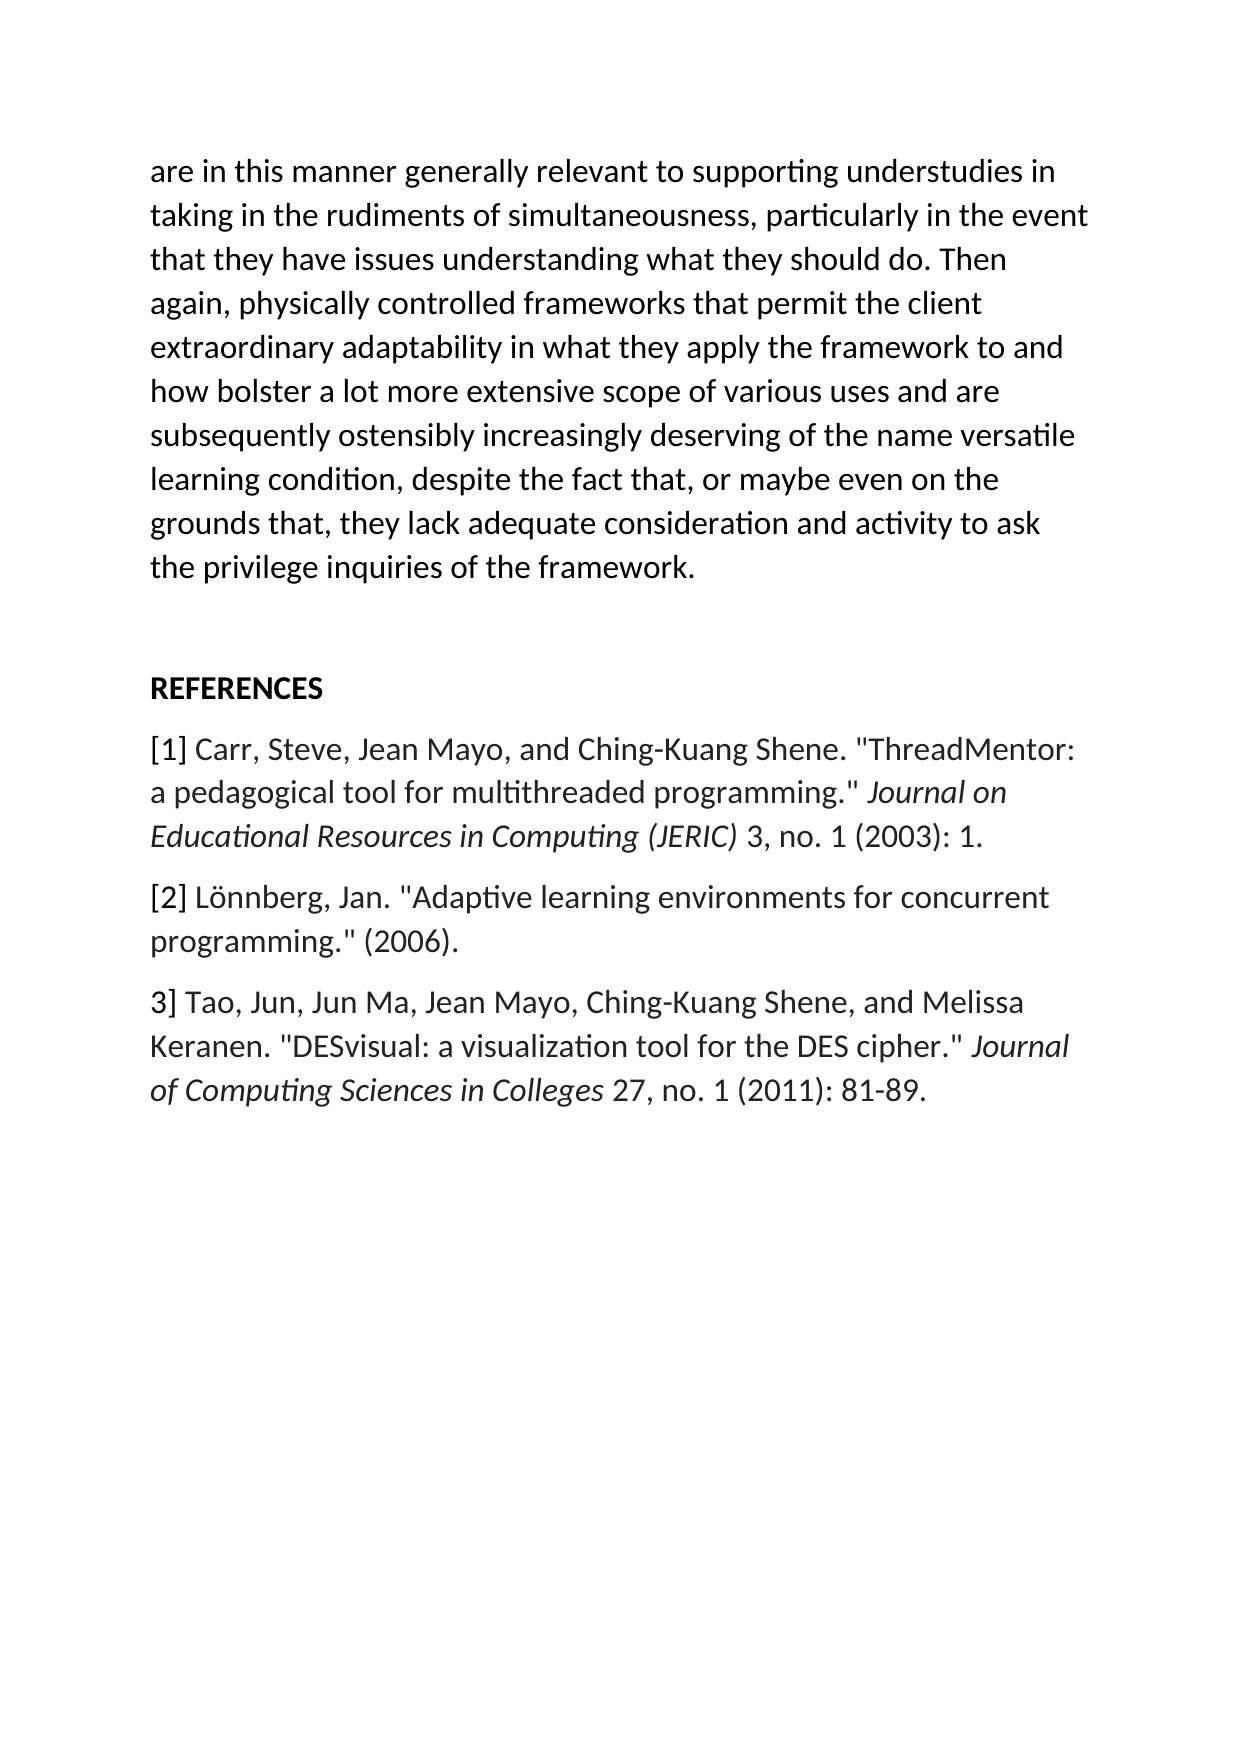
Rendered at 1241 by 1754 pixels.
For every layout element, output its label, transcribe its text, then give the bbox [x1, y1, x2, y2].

text [1] Carr, Steve, Jean Mayo, and Ching-Kuang Shene. "ThreadMentor: a pedagogical tool for multithreaded programming." Journal on Educational Resources in Computing (JERIC) 3, no. 1 (2003): 1. [150, 727, 1090, 856]
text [150, 150, 1090, 586]
text [2] Lönnberg, Jan. "Adaptive learning environments for concurrent programming." (2006). [150, 876, 1090, 961]
text 3] Tao, Jun, Jun Ma, Jean Mayo, Ching-Kuang Shene, and Melissa Keranen. "DESvisual: a visualization tool for the DES cipher." Journal of Computing Sciences in Colleges 27, no. 1 (2011): 81-89. [150, 981, 1090, 1109]
text REFERENCES [150, 667, 1090, 708]
